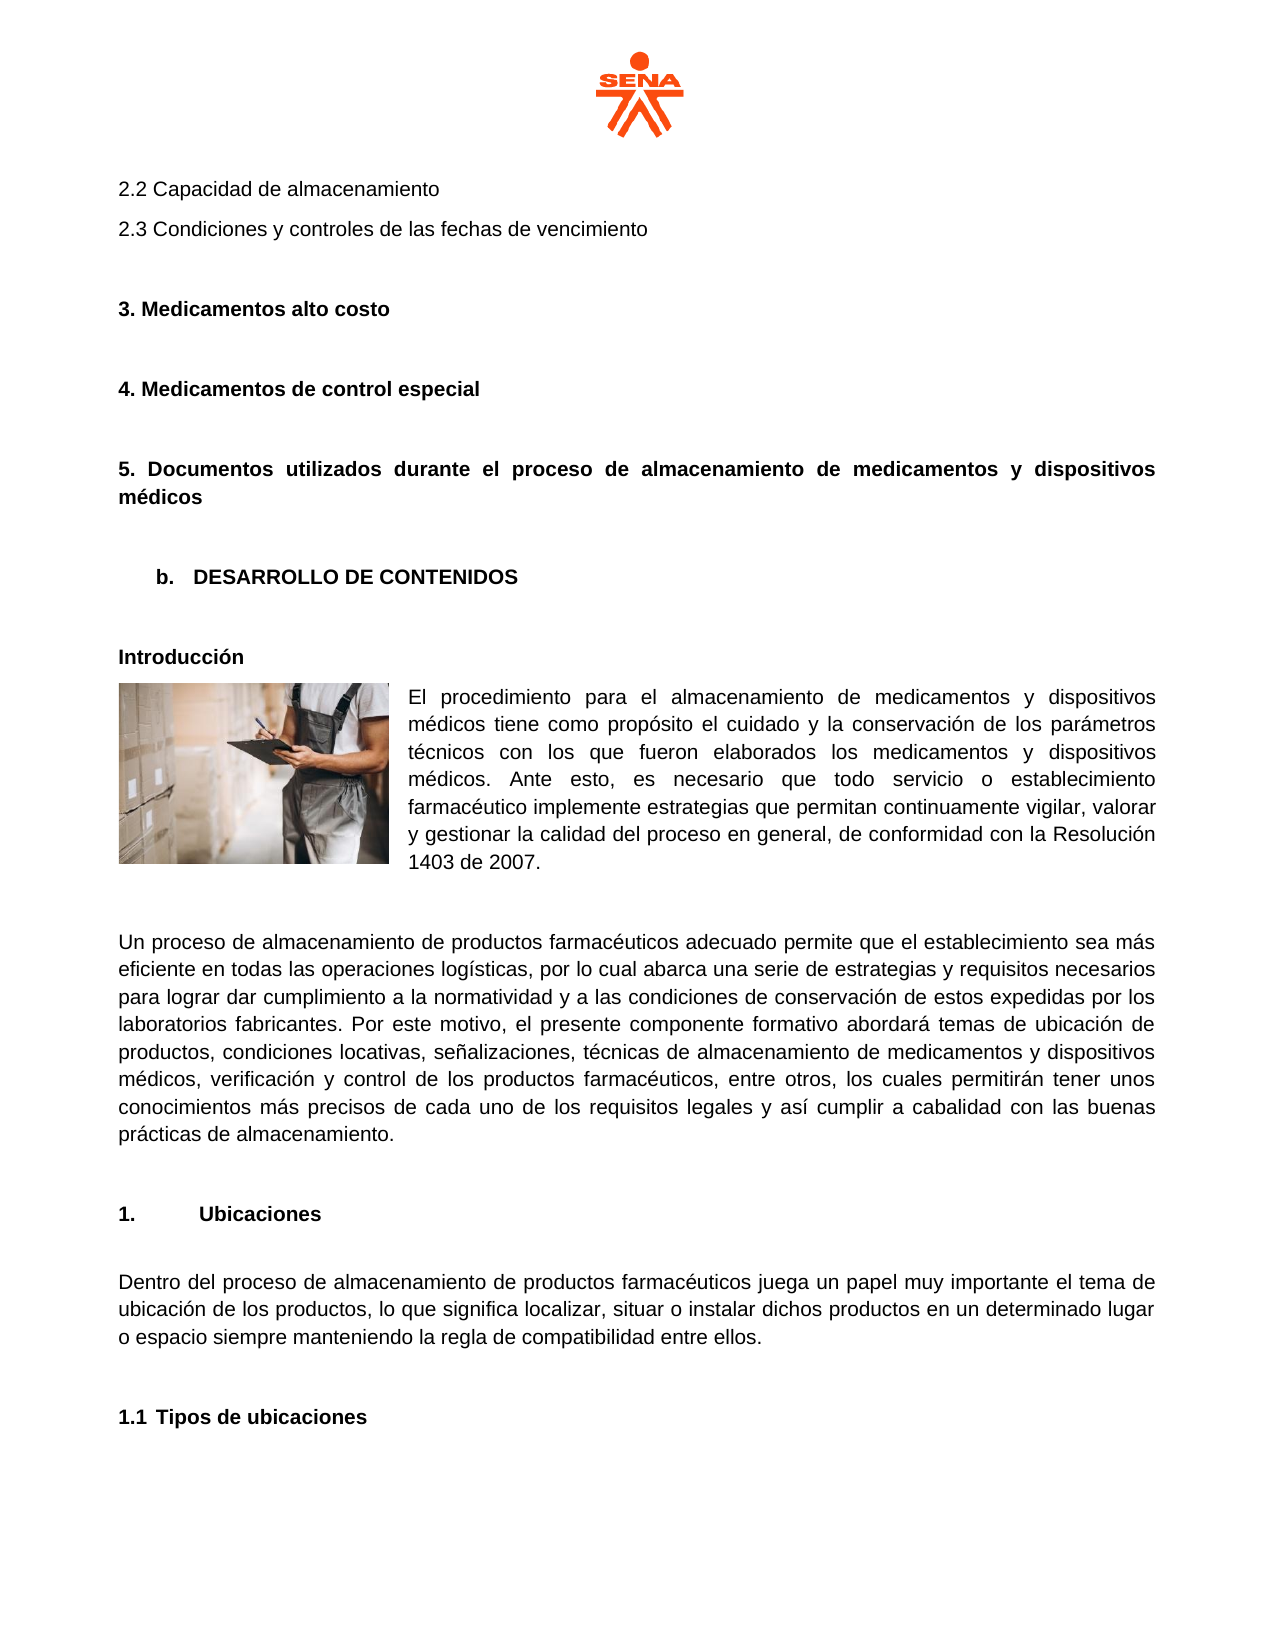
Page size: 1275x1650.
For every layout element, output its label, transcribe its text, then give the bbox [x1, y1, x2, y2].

list DESARROLLO DE CONTENIDOS [156, 565, 1157, 589]
text El procedimiento para el almacenamiento de medicamentos y dispositivos médicos tiene como propósito el cuidado y la conservación de los parámetros técnicos con los que fueron elaborados los medicamentos y dispositivos médicos. Ante esto, es necesario que todo servicio o establecimiento farmacéutico implemente estrategias que permitan continuamente vigilar, valorar y gestionar la calidad del proceso en general, de conformidad con la Resolución 1403 de 2007. [118, 685, 1157, 874]
text Un proceso de almacenamiento de productos farmacéuticos adecuado permite que el establecimiento sea más eficiente en todas las operaciones logísticas, por lo cual abarca una serie de estrategias y requisitos necesarios para lograr dar cumplimiento a la normatividad y a las condiciones de conservación de estos expedidas por los laboratorios fabricantes. Por este motivo, el presente componente formativo abordará temas de ubicación de productos, condiciones locativas, señalizaciones, técnicas de almacenamiento de medicamentos y dispositivos médicos, verificación y control de los productos farmacéuticos, entre otros, los cuales permitirán tener unos conocimientos más precisos de cada uno de los requisitos legales y así cumplir a cabalidad con las buenas prácticas de almacenamiento. [118, 930, 1157, 1146]
text 4. Medicamentos de control especial [118, 377, 1157, 401]
text Dentro del proceso de almacenamiento de productos farmacéuticos juega un papel muy importante el tema de ubicación de los productos, lo que significa localizar, situar o instalar dichos productos en un determinado lugar o espacio siempre manteniendo la regla de compatibilidad entre ellos. [118, 1270, 1157, 1349]
text 2.2 Capacidad de almacenamiento [118, 177, 1157, 201]
text Introducción [118, 645, 1157, 669]
text 5. Documentos utilizados durante el proceso de almacenamiento de medicamentos y dispositivos médicos [118, 457, 1157, 509]
text 2.3 Condiciones y controles de las fechas de vencimiento [118, 217, 1157, 241]
list Tipos de ubicaciones [118, 1405, 1157, 1429]
picture [585, 48, 690, 142]
text 3. Medicamentos alto costo [118, 297, 1157, 321]
list Ubicaciones [118, 1202, 1157, 1226]
picture [118, 683, 389, 864]
